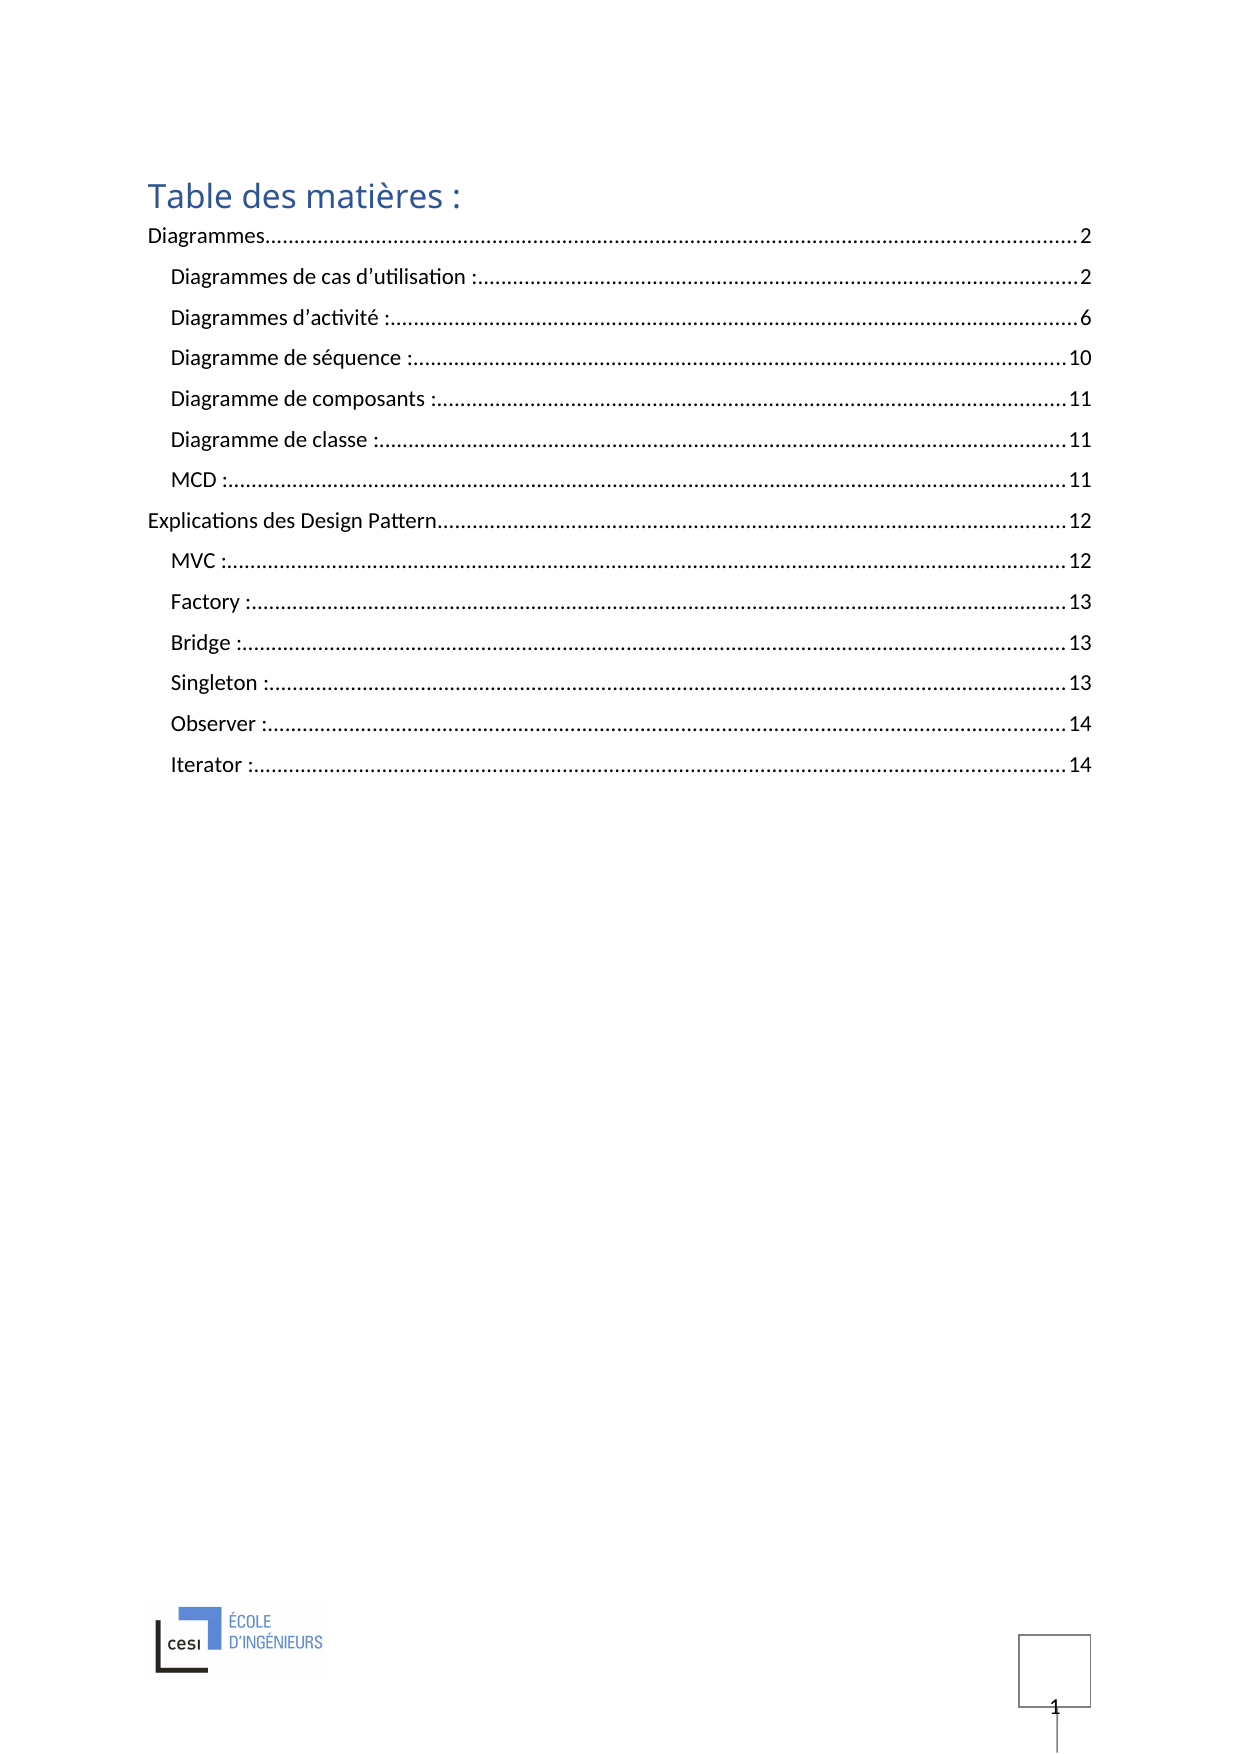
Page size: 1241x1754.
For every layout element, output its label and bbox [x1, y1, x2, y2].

picture [147, 1598, 328, 1681]
